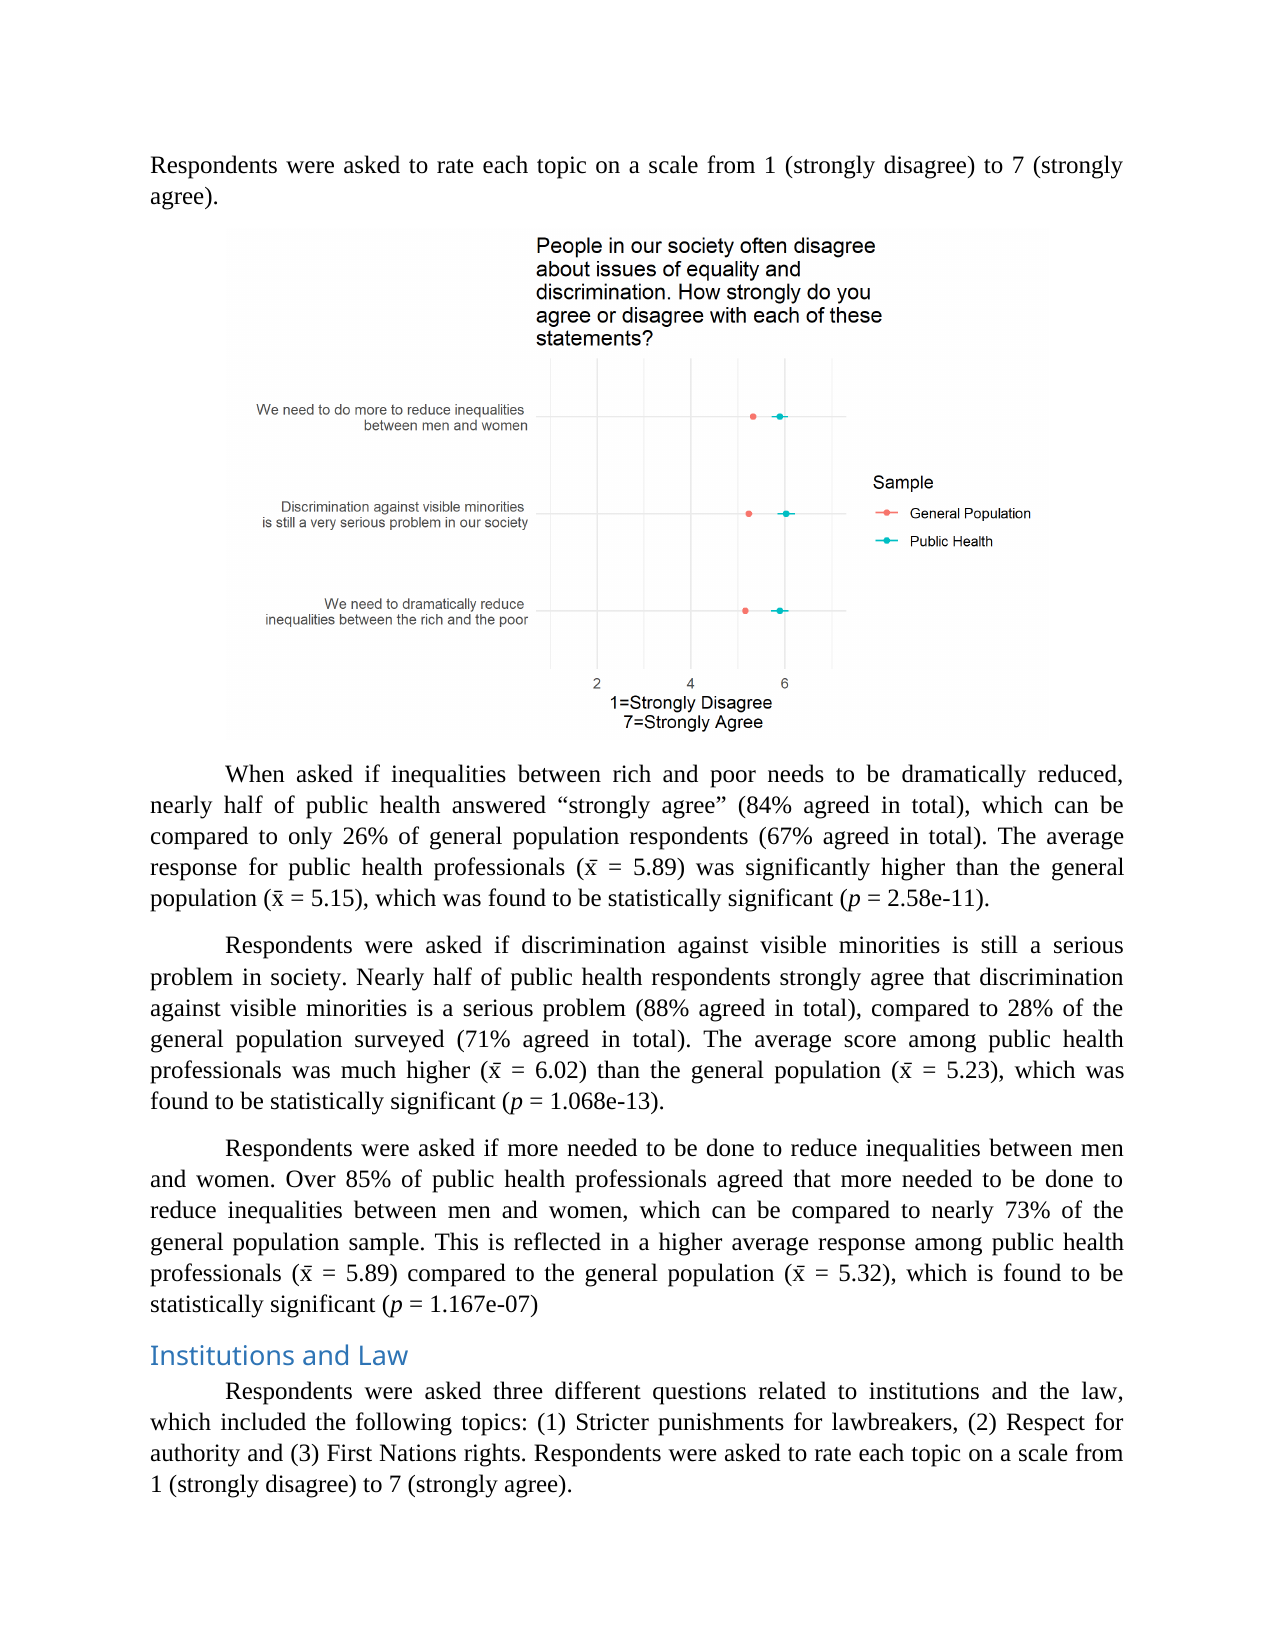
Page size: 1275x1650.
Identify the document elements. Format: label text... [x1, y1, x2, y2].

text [150, 150, 1125, 210]
text Respondents were asked if more needed to be done to reduce inequalities between men and women. Over 85% of public health professionals agreed that more needed to be done to reduce inequalities between men and women, which can be compared to nearly 73% of the general population sample. This is reflected in a higher average response among public health professionals (x̄ = 5.89) compared to the general population (x̄ = 5.32), which is found to be statistically significant (p = 1.167e-07) [150, 1133, 1125, 1317]
picture [226, 228, 1049, 740]
text When asked if inequalities between rich and poor needs to be dramatically reduced, nearly half of public health answered “strongly agree” (84% agreed in total), which can be compared to only 26% of general population respondents (67% agreed in total). The average response for public health professionals (x̄ = 5.89) was significantly higher than the general population (x̄ = 5.15), which was found to be statistically significant (p = 2.58e-11). [150, 759, 1125, 912]
text Respondents were asked three different questions related to institutions and the law, which included the following topics: (1) Stricter punishments for lawbreakers, (2) Respect for authority and (3) First Nations rights. Respondents were asked to rate each topic on a scale from 1 (strongly disagree) to 7 (strongly agree). [150, 1376, 1125, 1498]
subtitle Institutions and Law [150, 1336, 1125, 1373]
text Respondents were asked if discrimination against visible minorities is still a serious problem in society. Nearly half of public health respondents strongly agree that discrimination against visible minorities is a serious problem (88% agreed in total), compared to 28% of the general population surveyed (71% agreed in total). The average score among public health professionals was much higher (x̄ = 6.02) than the general population (x̄ = 5.23), which was found to be statistically significant (p = 1.068e-13). [150, 931, 1125, 1114]
